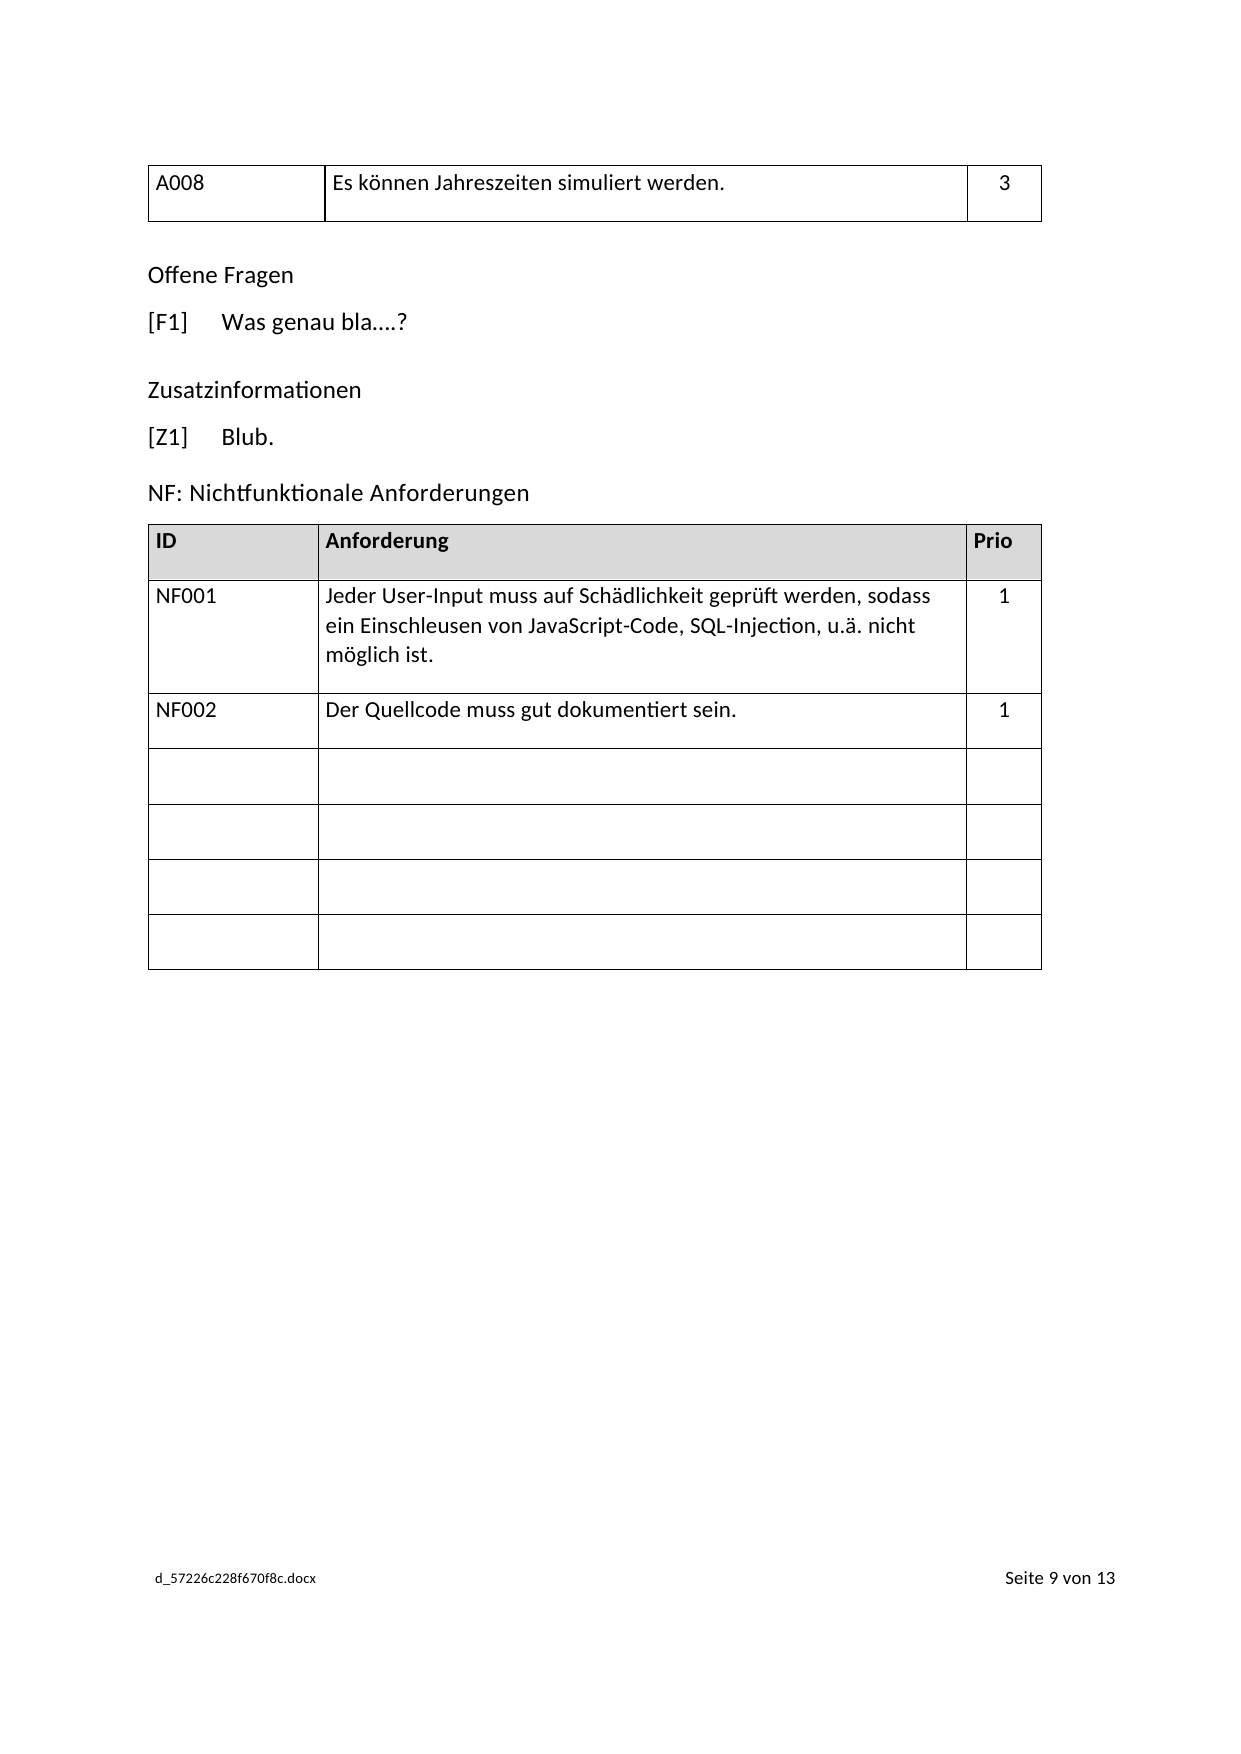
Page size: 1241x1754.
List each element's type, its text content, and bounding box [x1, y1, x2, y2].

table_header Anforderung [319, 525, 966, 579]
table_cell Es können Jahreszeiten simuliert werden. [326, 166, 967, 221]
text [Z1] Blub. [148, 422, 1134, 452]
table_cell [967, 805, 1041, 859]
text [F1] Was genau bla….? [148, 306, 1134, 337]
table_cell 3 [968, 166, 1041, 221]
table_cell NF001 [149, 581, 318, 693]
table_cell [967, 749, 1041, 803]
table_cell [967, 915, 1041, 969]
table_cell A008 [149, 166, 324, 221]
table_cell [319, 805, 966, 859]
table_cell [149, 749, 318, 803]
table_cell [149, 915, 318, 969]
table_cell [319, 749, 966, 803]
table_cell [319, 860, 966, 914]
table_cell [967, 860, 1041, 914]
subtitle Offene Fragen [148, 259, 1134, 290]
table_header Prio [967, 525, 1041, 579]
table_header ID [149, 525, 318, 579]
subtitle NF: Nichtfunktionale Anforderungen [148, 477, 1134, 508]
table_cell [149, 860, 318, 914]
table_cell Der Quellcode muss gut dokumentiert sein. [319, 694, 966, 748]
table_cell Jeder User-Input muss auf Schädlichkeit geprüft werden, sodass ein Einschleusen von JavaScript-Code, SQL-Injection, u.ä. nicht möglich ist. [319, 581, 966, 693]
table_cell [319, 915, 966, 969]
table_cell [149, 805, 318, 859]
subtitle Zusatzinformationen [148, 374, 1134, 405]
table_cell 1 [967, 694, 1041, 748]
table_cell 1 [967, 581, 1041, 693]
table_cell NF002 [149, 694, 318, 748]
